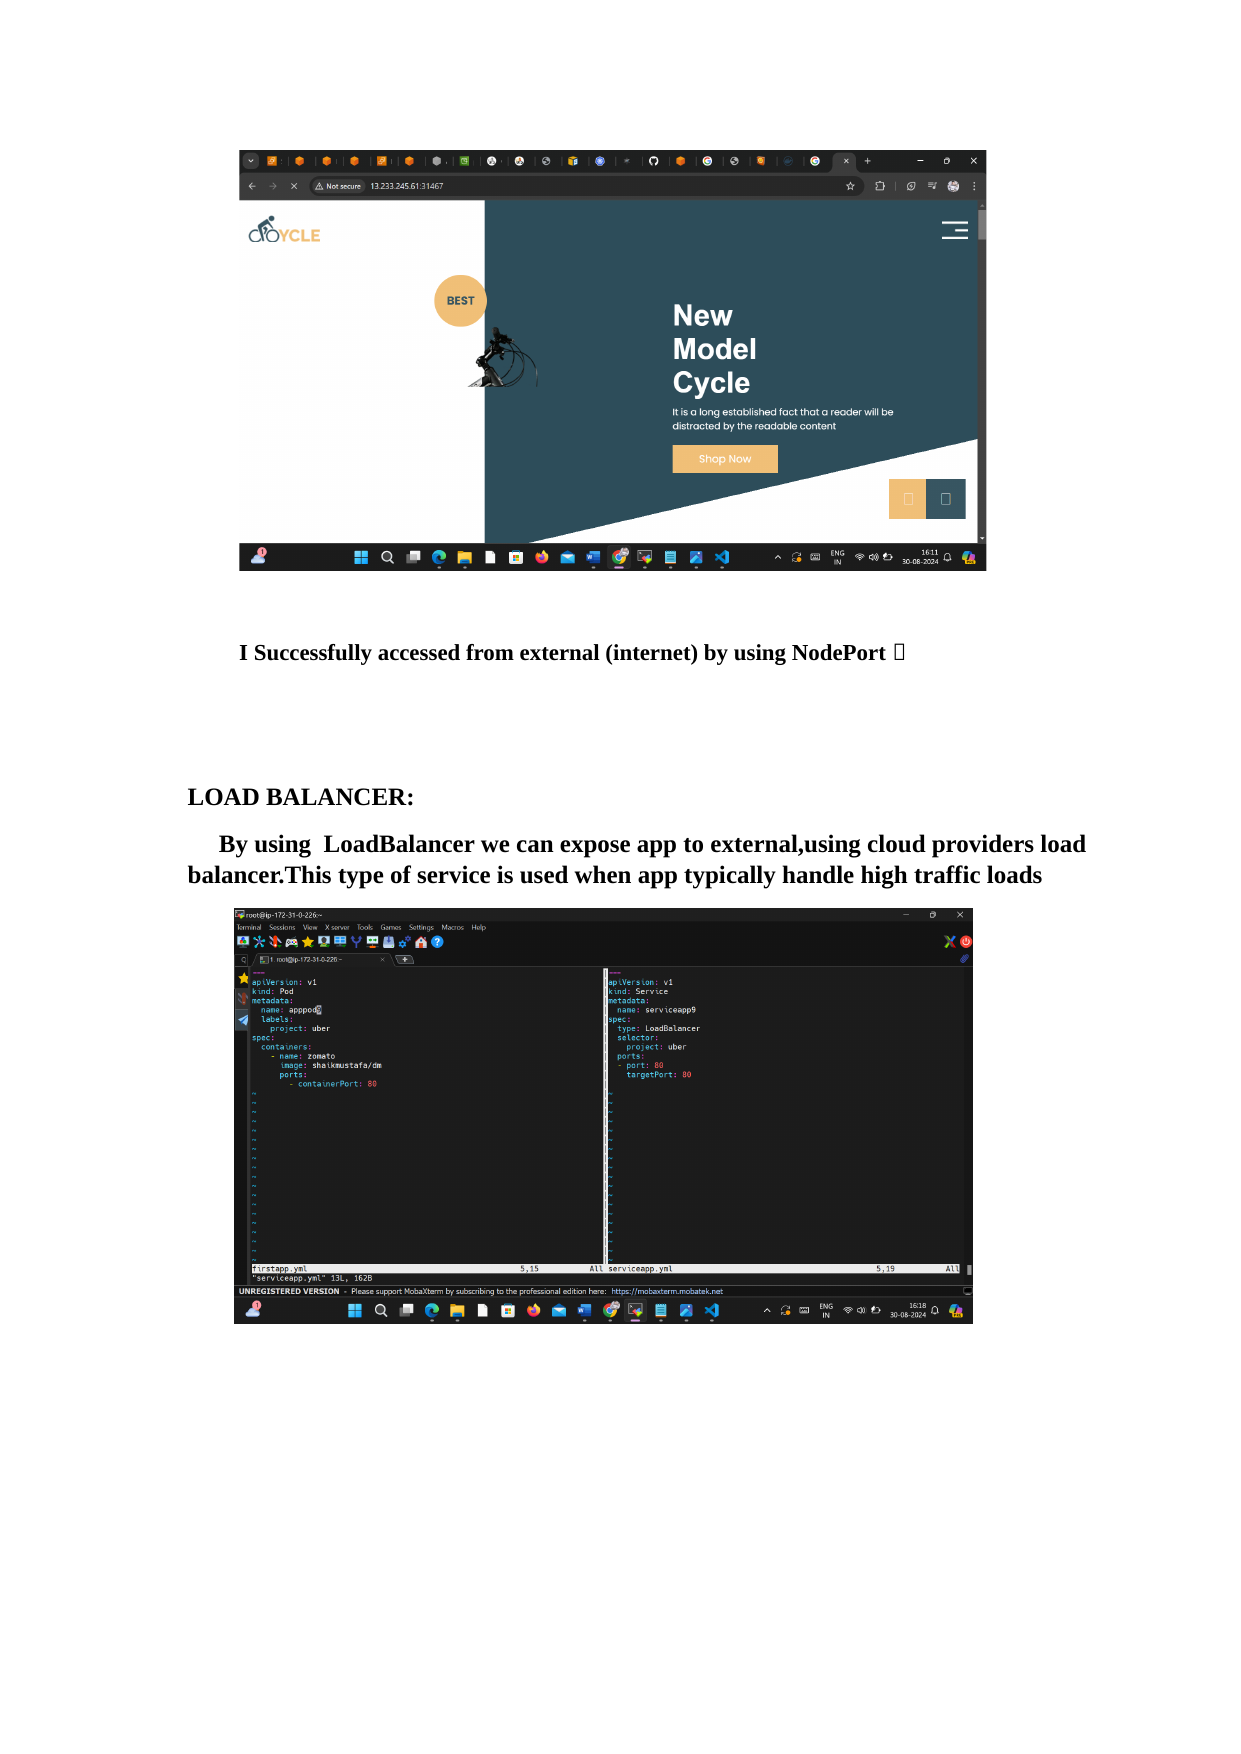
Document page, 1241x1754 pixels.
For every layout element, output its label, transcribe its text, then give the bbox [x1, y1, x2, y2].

text I Successfully accessed from external (internet) by using NodePort 🥳 [187, 636, 1090, 667]
picture [234, 908, 973, 1324]
text By using LoadBalancer we can expose app to external,using cloud providers load balancer.This type of service is used when app typically handle high traffic loads [187, 829, 1090, 889]
text LOAD BALANCER: [187, 782, 1090, 811]
picture [239, 150, 987, 571]
